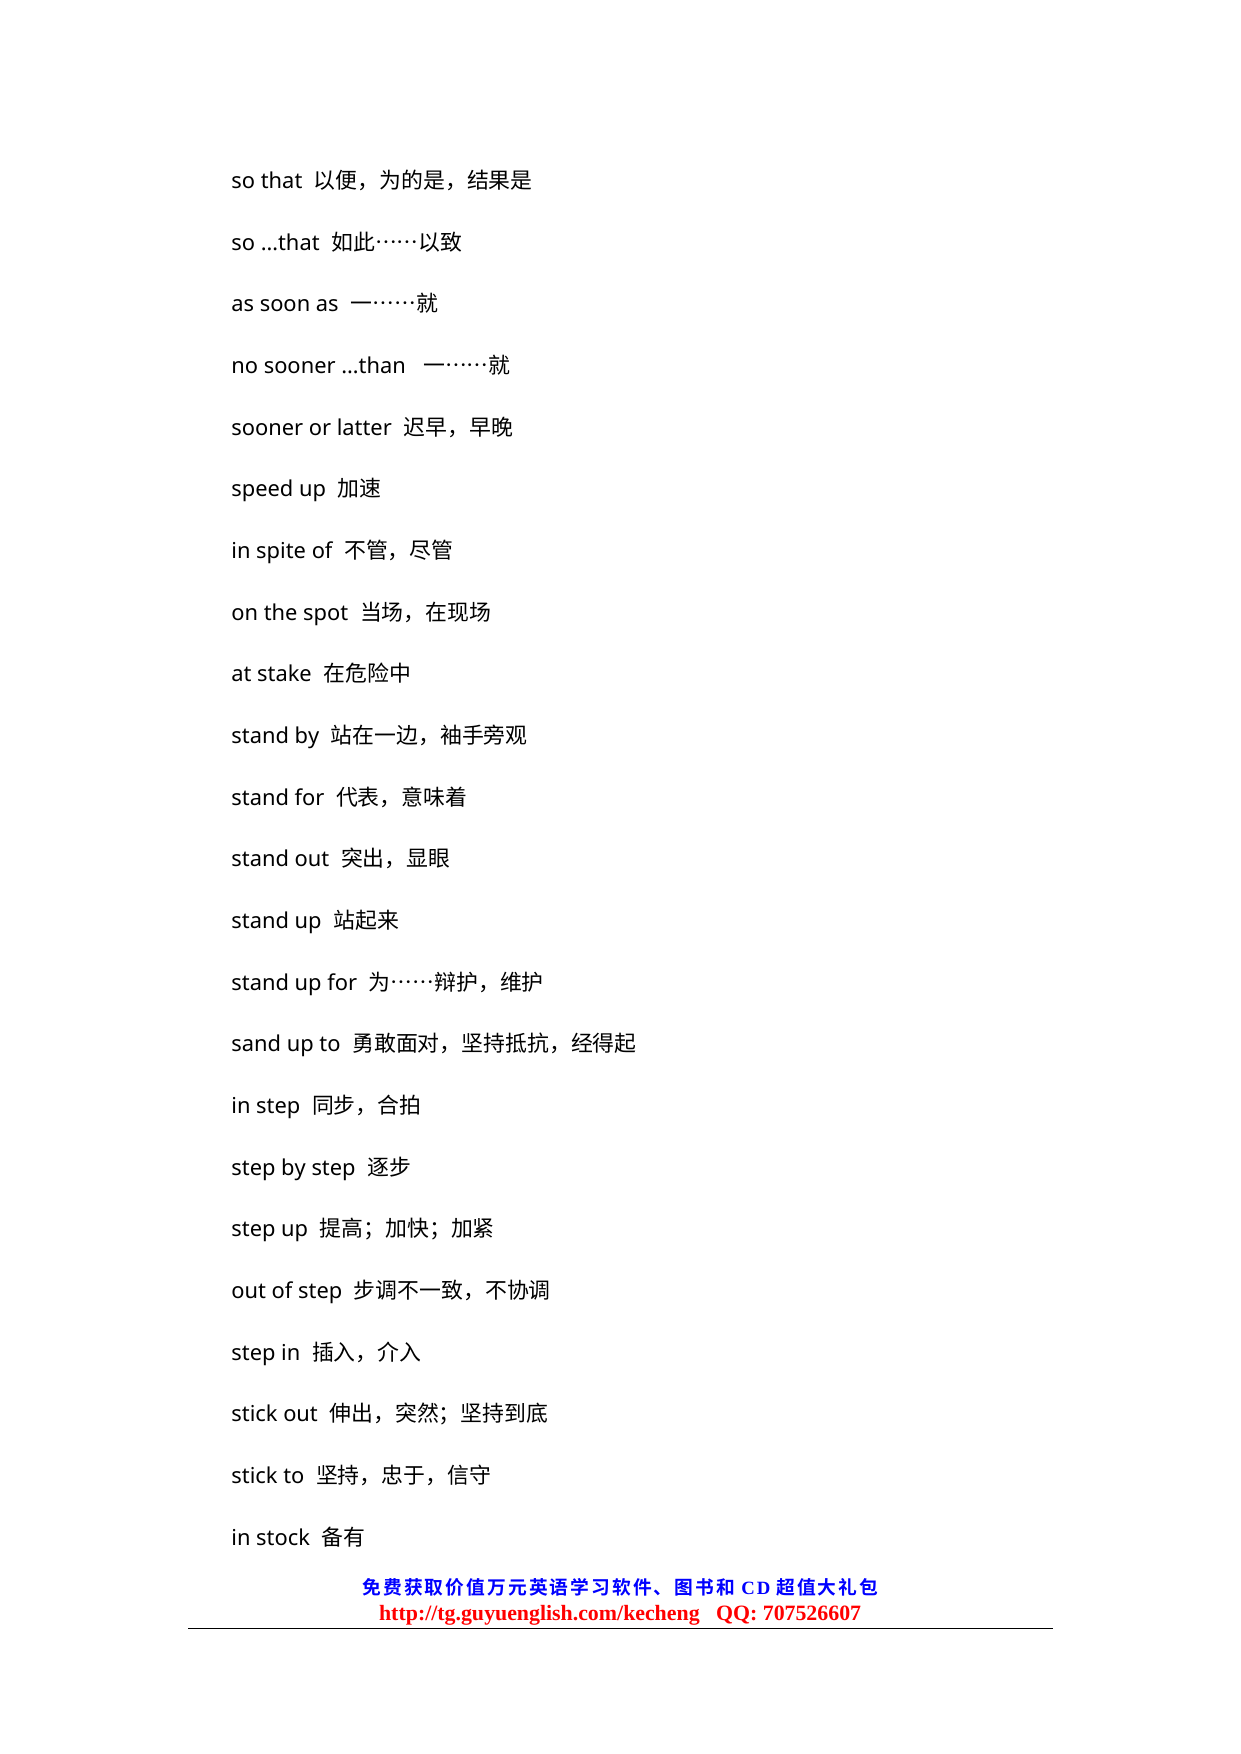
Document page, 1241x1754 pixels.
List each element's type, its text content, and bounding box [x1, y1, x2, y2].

text at stake 在危险中 [187, 656, 1053, 688]
text in step 同步，合拍 [187, 1088, 1053, 1120]
text stand out 突出，显眼 [187, 841, 1053, 873]
text step up 提高；加快；加紧 [187, 1211, 1053, 1243]
text stand for 代表，意味着 [187, 779, 1053, 812]
text step by step 逐步 [187, 1149, 1053, 1182]
text stick to 坚持，忠于，信守 [187, 1458, 1053, 1490]
text stand by 站在一边，袖手旁观 [187, 718, 1053, 750]
text as soon as 一……就 [187, 286, 1053, 318]
text sooner or latter 迟早，早晚 [187, 409, 1053, 442]
text stick out 伸出，突然；坚持到底 [187, 1396, 1053, 1428]
text speed up 加速 [187, 471, 1053, 503]
text out of step 步调不一致，不协调 [187, 1273, 1053, 1305]
text stand up 站起来 [187, 903, 1053, 935]
text so that 以便，为的是，结果是 [187, 163, 1053, 195]
text in spite of 不管，尽管 [187, 533, 1053, 565]
text in stock 备有 [187, 1519, 1053, 1552]
text step in 插入，介入 [187, 1334, 1053, 1367]
text so …that 如此……以致 [187, 224, 1053, 257]
text no sooner …than 一……就 [187, 348, 1053, 380]
text stand up for 为……辩护，维护 [187, 964, 1053, 997]
text sand up to 勇敢面对，坚持抵抗，经得起 [187, 1026, 1053, 1058]
text on the spot 当场，在现场 [187, 594, 1053, 627]
